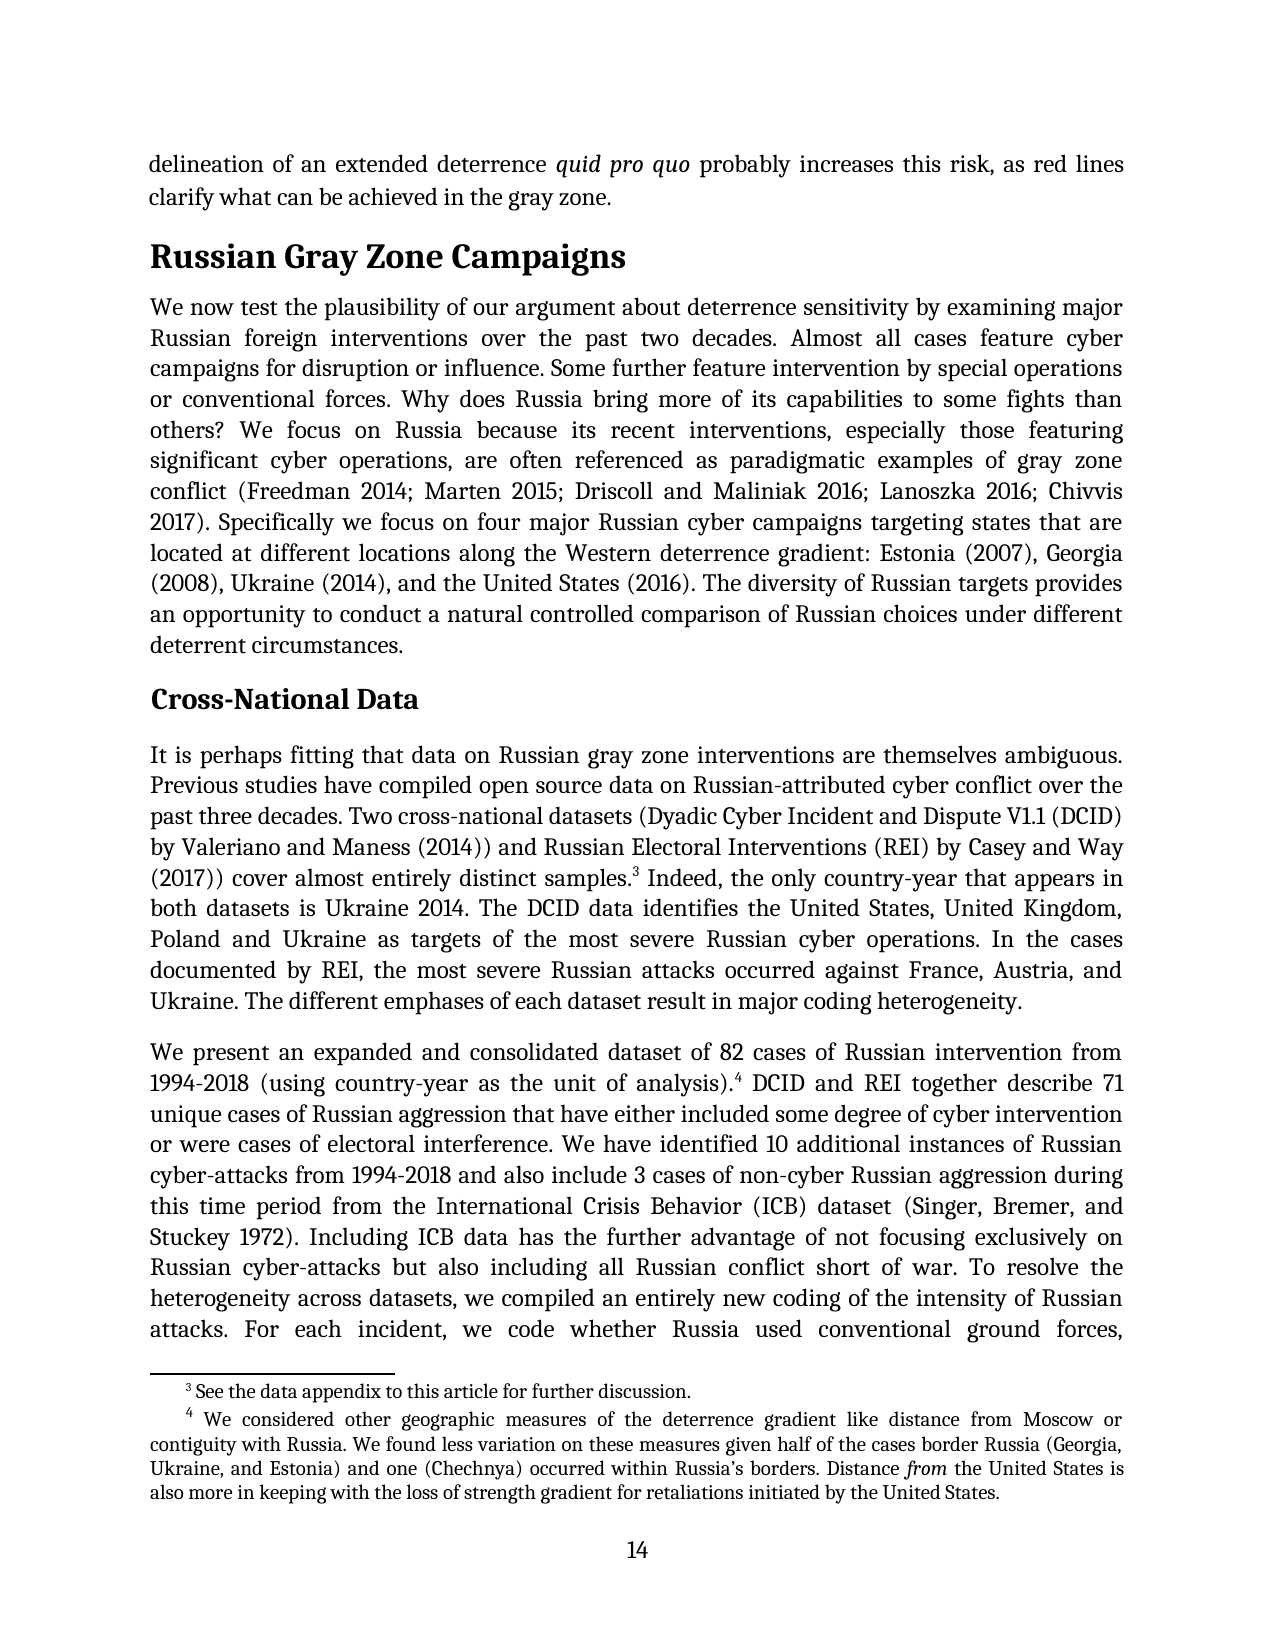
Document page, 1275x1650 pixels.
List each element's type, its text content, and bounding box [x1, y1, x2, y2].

text We now test the plausibility of our argument about deterrence sensitivity by examining major Russian foreign interventions over the past two decades. Almost all cases feature cyber campaigns for disruption or influence. Some further feature intervention by special operations or conventional forces. Why does Russia bring more of its capabilities to some fights than others? We focus on Russia because its recent interventions, especially those featuring significant cyber operations, are often referenced as paradigmatic examples of gray zone conflict (Freedman 2014; Marten 2015; Driscoll and Maliniak 2016; Lanoszka 2016; Chivvis 2017). Specifically we focus on four major Russian cyber campaigns targeting states that are located at different locations along the Western deterrence gradient: Estonia (2007), Georgia (2008), Ukraine (2014), and the United States (2016). The diversity of Russian targets provides an opportunity to conduct a natural controlled comparison of Russian choices under different deterrent circumstances. [150, 293, 1124, 659]
subtitle Russian Gray Zone Campaigns [150, 237, 1125, 278]
text It is perhaps fitting that data on Russian gray zone interventions are themselves ambiguous. Previous studies have compiled open source data on Russian-attributed cyber conflict over the past three decades. Two cross-national datasets (Dyadic Cyber Incident and Dispute V1.1 (DCID) by Valeriano and Maness (2014)) and Russian Electoral Interventions (REI) by Casey and Way (2017)) cover almost entirely distinct samples. Indeed, the only country-year that appears in both datasets is Ukraine 2014. The DCID data identifies the United States, United Kingdom, Poland and Ukraine as targets of the most severe Russian cyber operations. In the cases documented by REI, the most severe Russian attacks occurred against France, Austria, and Ukraine. The different emphases of each dataset result in major coding heterogeneity. [150, 741, 1124, 1015]
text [150, 1038, 1124, 1343]
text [148, 150, 1125, 212]
subtitle Cross-National Data [151, 682, 1125, 717]
